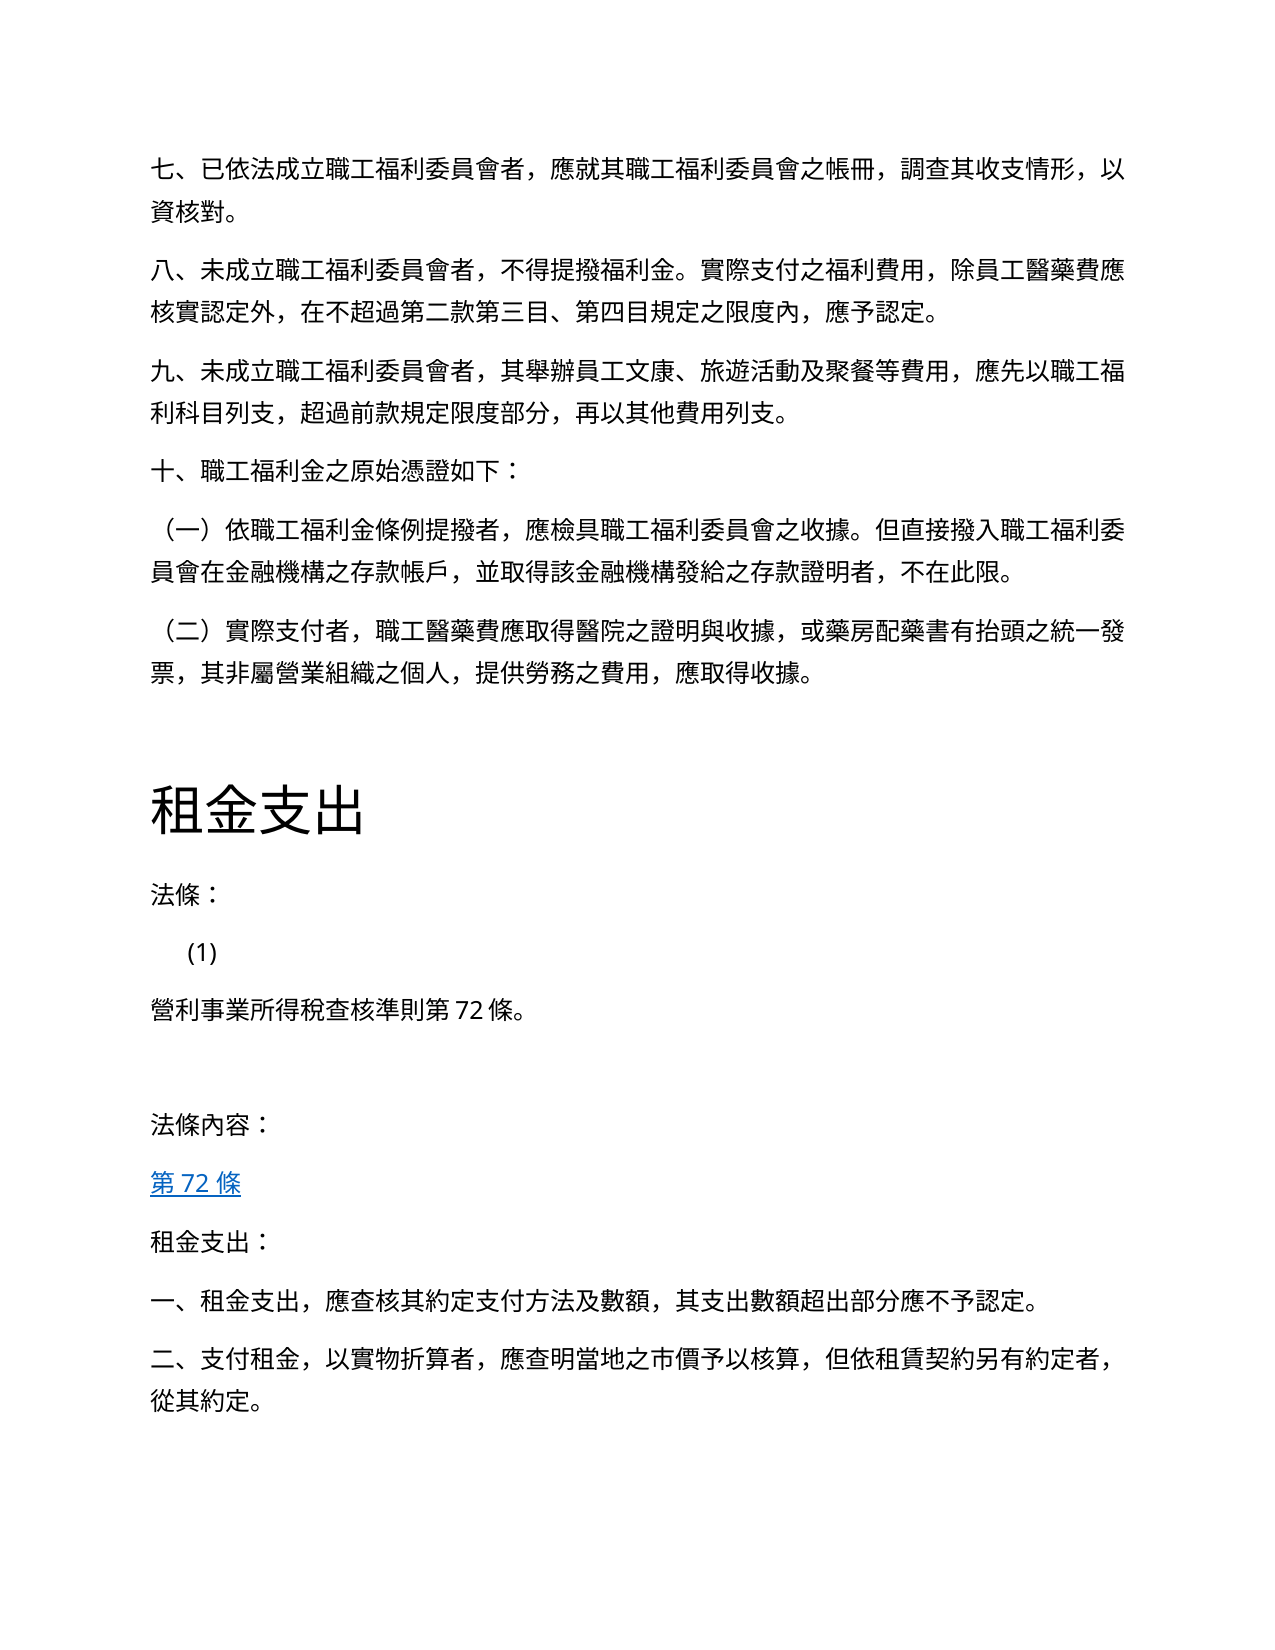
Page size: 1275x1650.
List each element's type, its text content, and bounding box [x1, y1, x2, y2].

text 八、未成立職工福利委員會者，不得提撥福利金。實際支付之福利費用，除員工醫藥費應核實認定外，在不超過第二款第三目、第四目規定之限度內，應予認定。 [150, 251, 1125, 329]
text 七、已依法成立職工福利委員會者，應就其職工福利委員會之帳冊，調查其收支情形，以資核對。 [150, 150, 1125, 228]
text 租金支出 [150, 768, 1125, 846]
text 法條： [150, 876, 1125, 912]
text 九、未成立職工福利委員會者，其舉辦員工文康、旅遊活動及聚餐等費用，應先以職工福利科目列支，超過前款規定限度部分，再以其他費用列支。 [150, 351, 1125, 429]
text 十、職工福利金之原始憑證如下： [150, 452, 1125, 488]
text 法條內容： [150, 1105, 1125, 1141]
text （二）實際支付者，職工醫藥費應取得醫院之證明與收據，或藥房配藥書有抬頭之統一發票，其非屬營業組織之個人，提供勞務之費用，應取得收據。 [150, 611, 1125, 689]
text 一、租金支出，應查核其約定支付方法及數額，其支出數額超出部分應不予認定。 [150, 1281, 1125, 1317]
text （一）依職工福利金條例提撥者，應檢具職工福利委員會之收據。但直接撥入職工福利委員會在金融機構之存款帳戶，並取得該金融機構發給之存款證明者，不在此限。 [150, 511, 1125, 589]
text 營利事業所得稅查核準則第72條。 [150, 990, 1125, 1027]
text 租金支出： [150, 1222, 1125, 1259]
text 二、支付租金，以實物折算者，應查明當地之市價予以核算，但依租賃契約另有約定者，從其約定。 [150, 1340, 1125, 1418]
text 第 72 條 [150, 1164, 1125, 1200]
